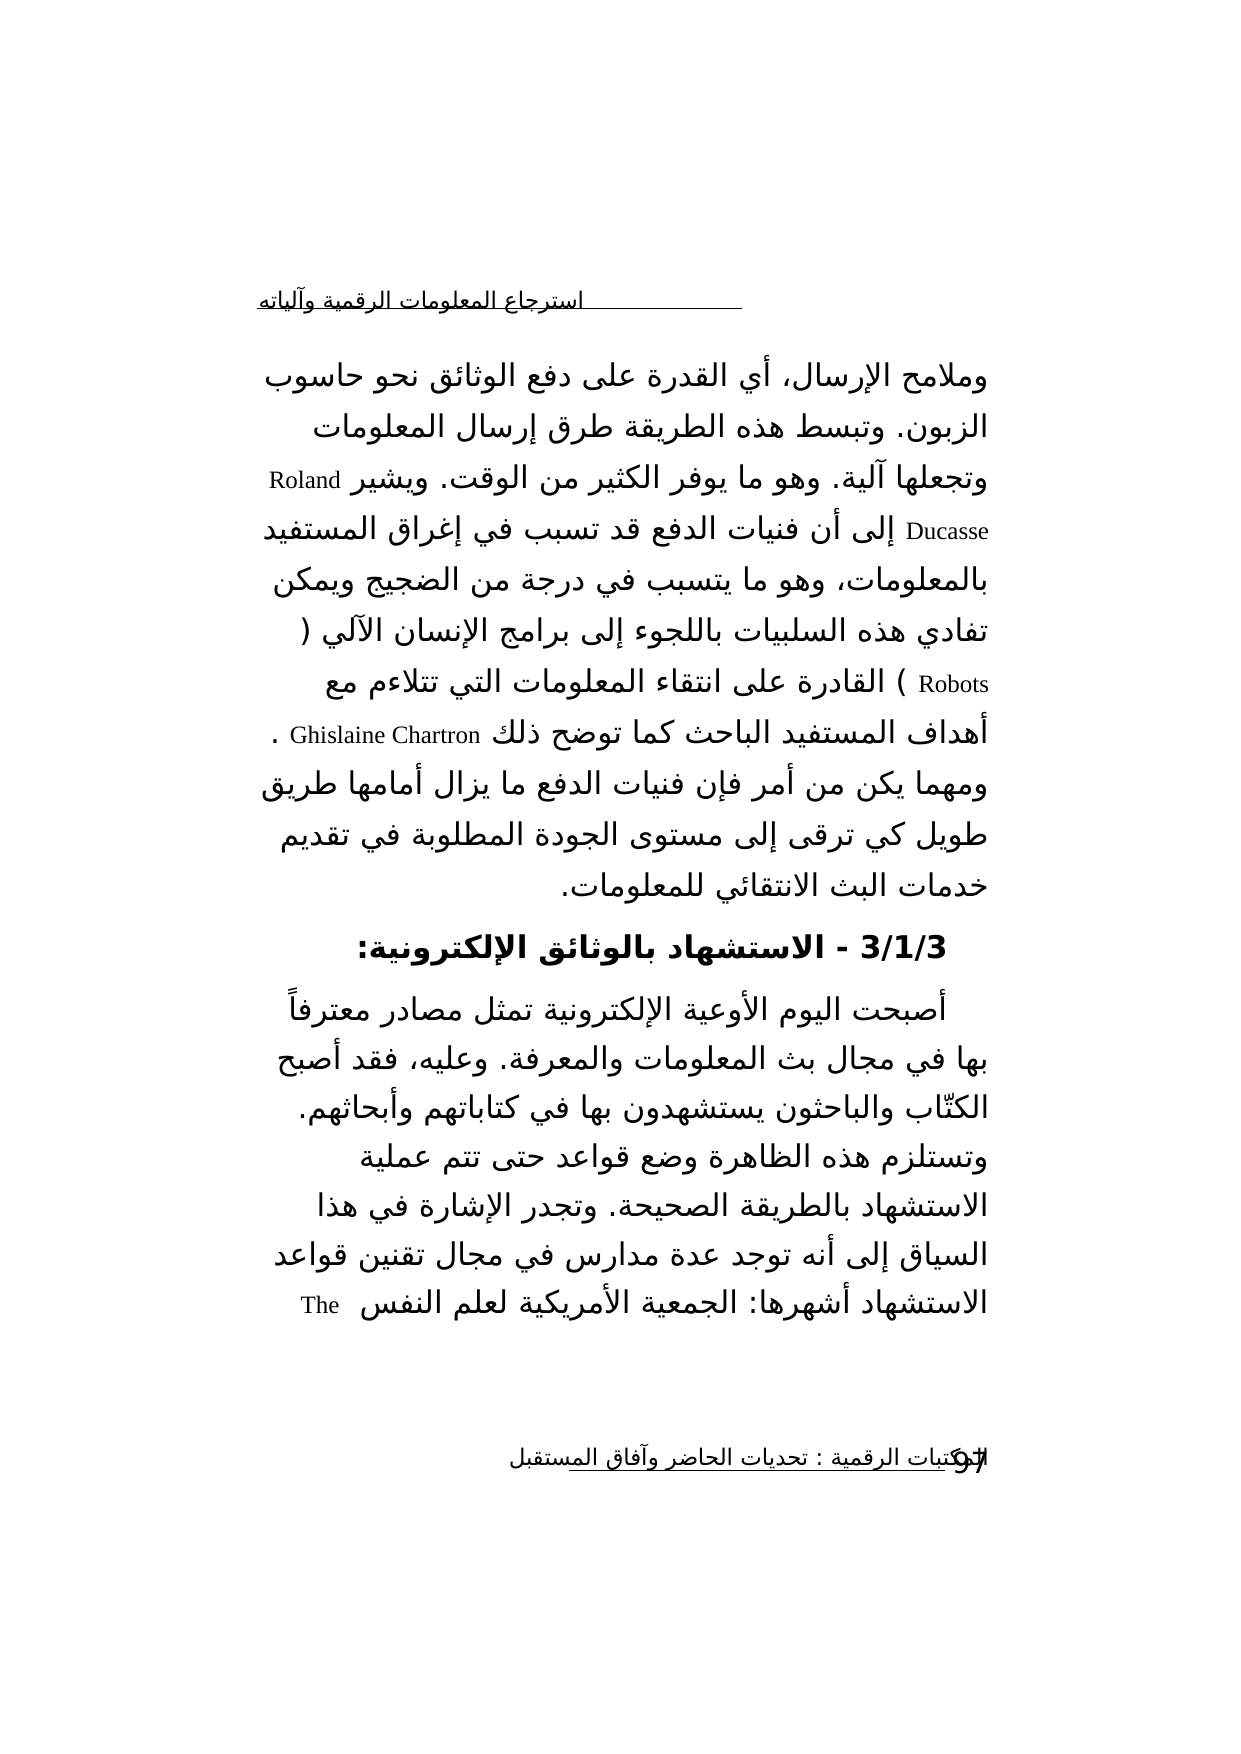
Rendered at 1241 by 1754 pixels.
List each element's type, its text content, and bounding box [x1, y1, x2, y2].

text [251, 346, 989, 907]
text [251, 981, 989, 1324]
text 3/1/3 - الاستشهاد بالوثائق الإلكترونية: [251, 919, 989, 968]
